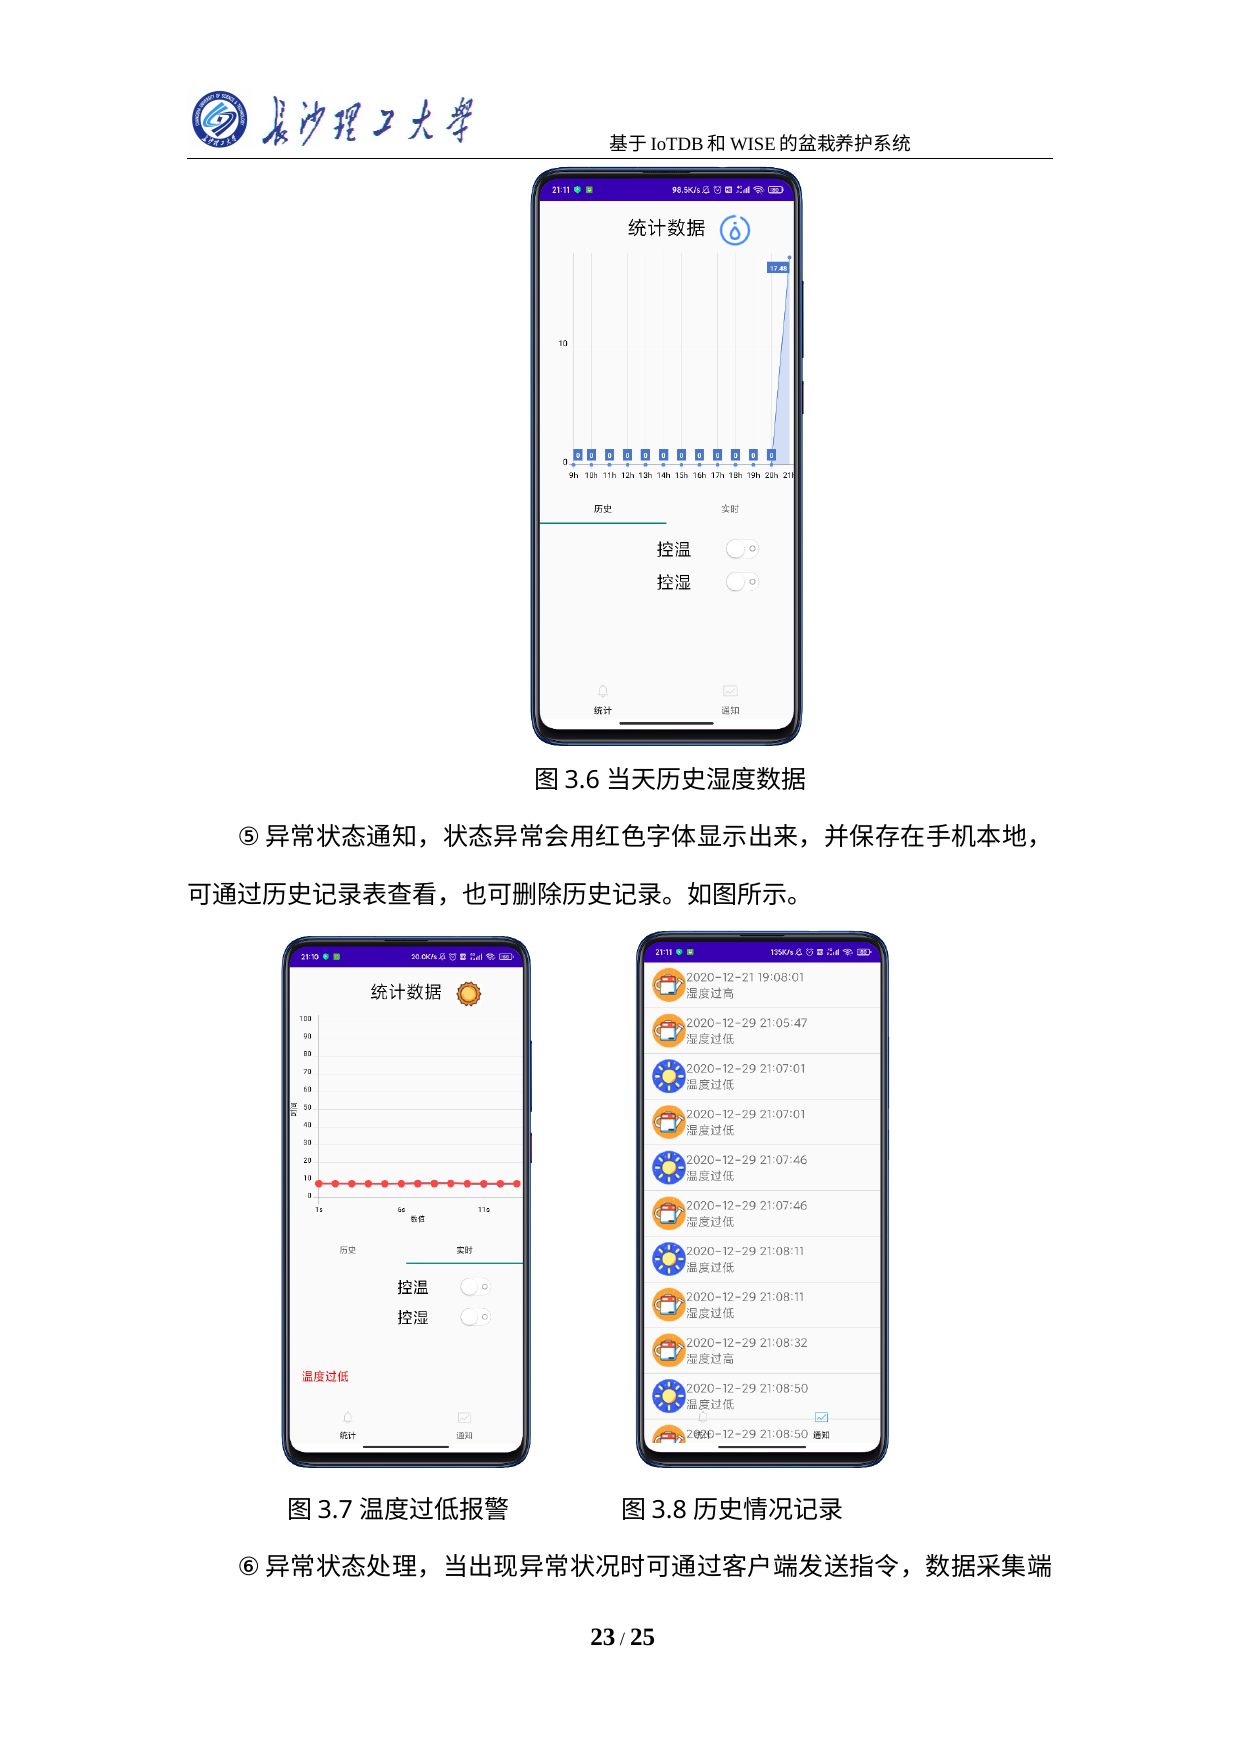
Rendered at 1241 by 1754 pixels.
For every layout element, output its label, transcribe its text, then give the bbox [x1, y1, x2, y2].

text ⑥异常状态处理，当出现异常状况时可通过客户端发送指令，数据采集端获得指令后会进行相应处理。 [187, 1545, 1053, 1584]
text ⑤异常状态通知，状态异常会用红色字体显示出来，并保存在手机本地，可通过历史记录表查看，也可删除历史记录。如图所示。 [187, 816, 1053, 912]
picture [635, 930, 890, 1468]
text 图3.7 温度过低报警 图3.8 历史情况记录 [237, 1488, 1053, 1527]
picture [187, 88, 488, 150]
picture [530, 166, 804, 746]
text 图3.6 当天历史湿度数据 [237, 759, 1053, 797]
picture [281, 936, 532, 1468]
